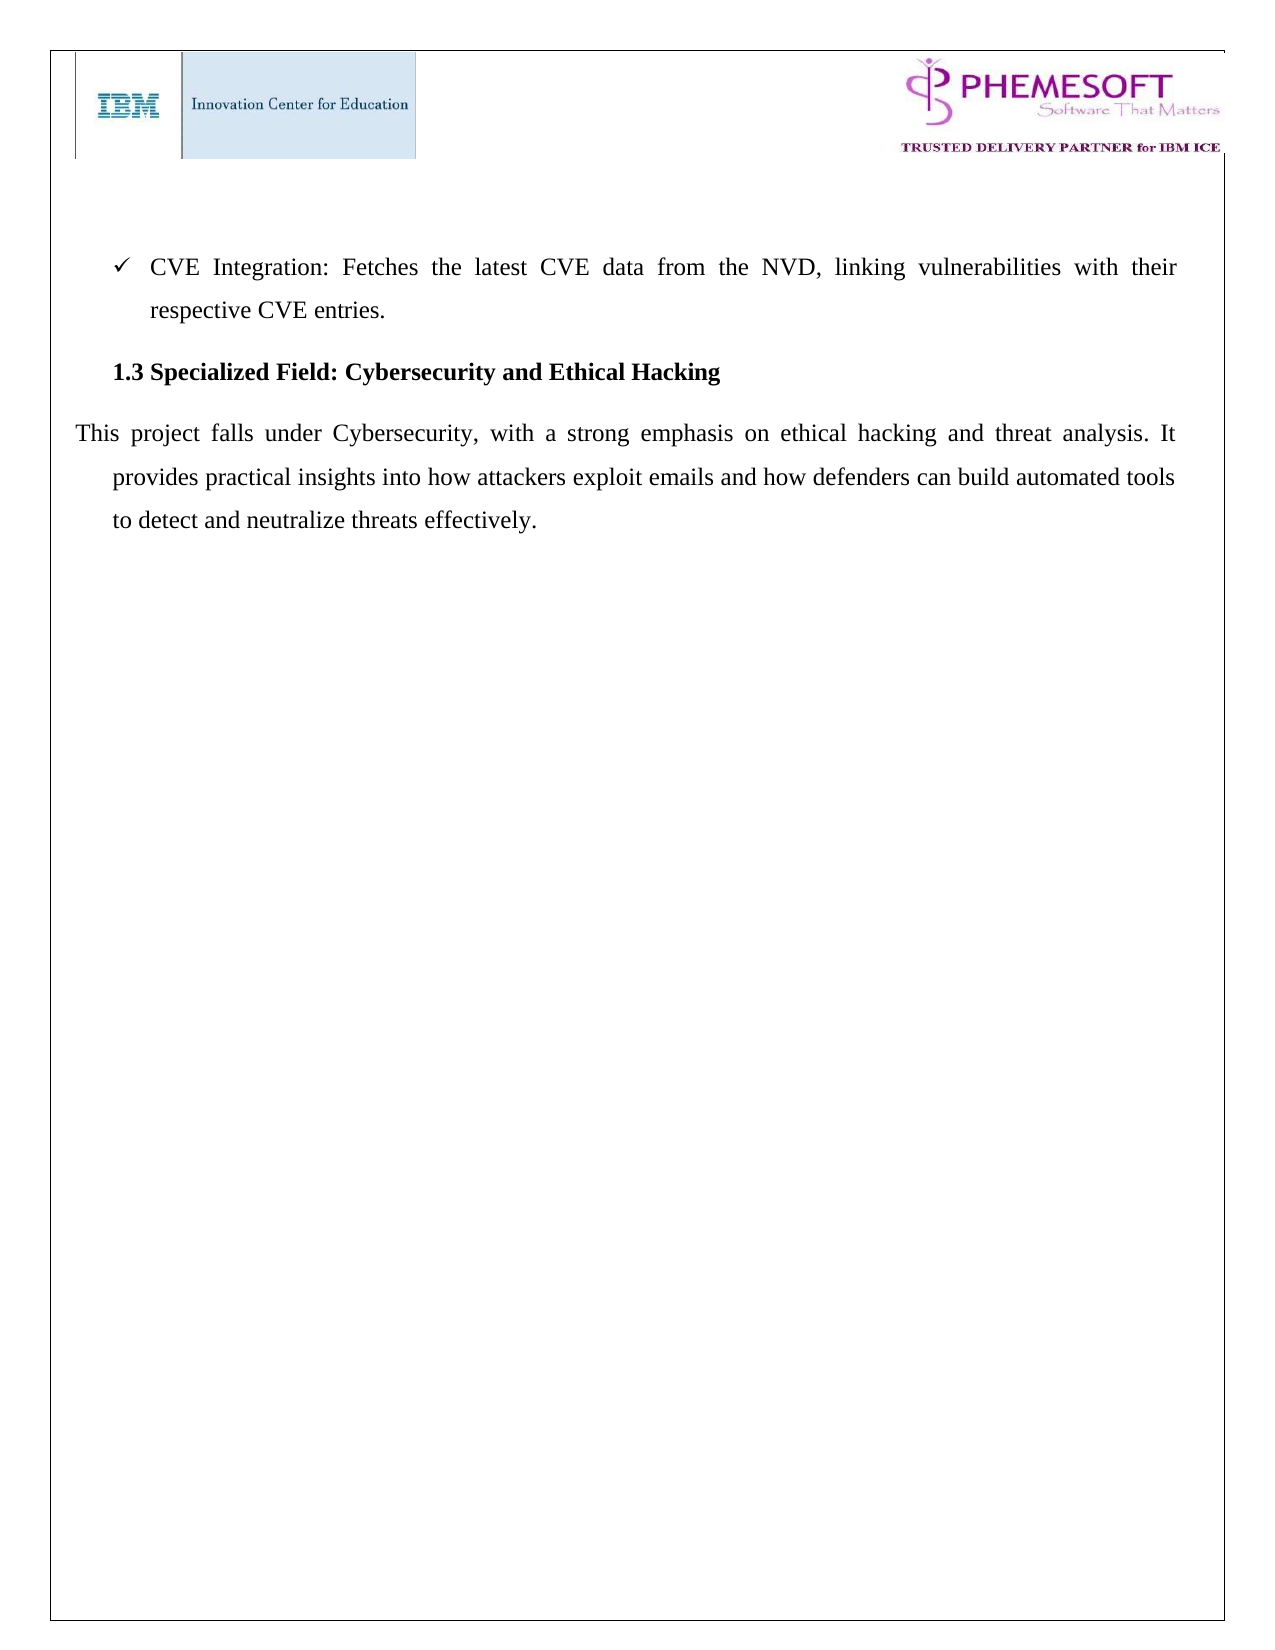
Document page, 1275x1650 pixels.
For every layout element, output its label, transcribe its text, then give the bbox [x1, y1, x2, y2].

text This project falls under Cybersecurity, with a strong emphasis on ethical hacking and threat analysis. It provides practical insights into how attackers exploit emails and how defenders can build automated tools to detect and neutralize threats effectively. [75, 418, 1177, 533]
list Specialized Field: Cybersecurity and Ethical Hacking [112, 357, 1177, 386]
list CVE Integration: Fetches the latest CVE data from the NVD, linking vulnerabilities with their respective CVE entries. [112, 252, 1177, 324]
picture [75, 52, 416, 159]
picture [892, 53, 1226, 153]
